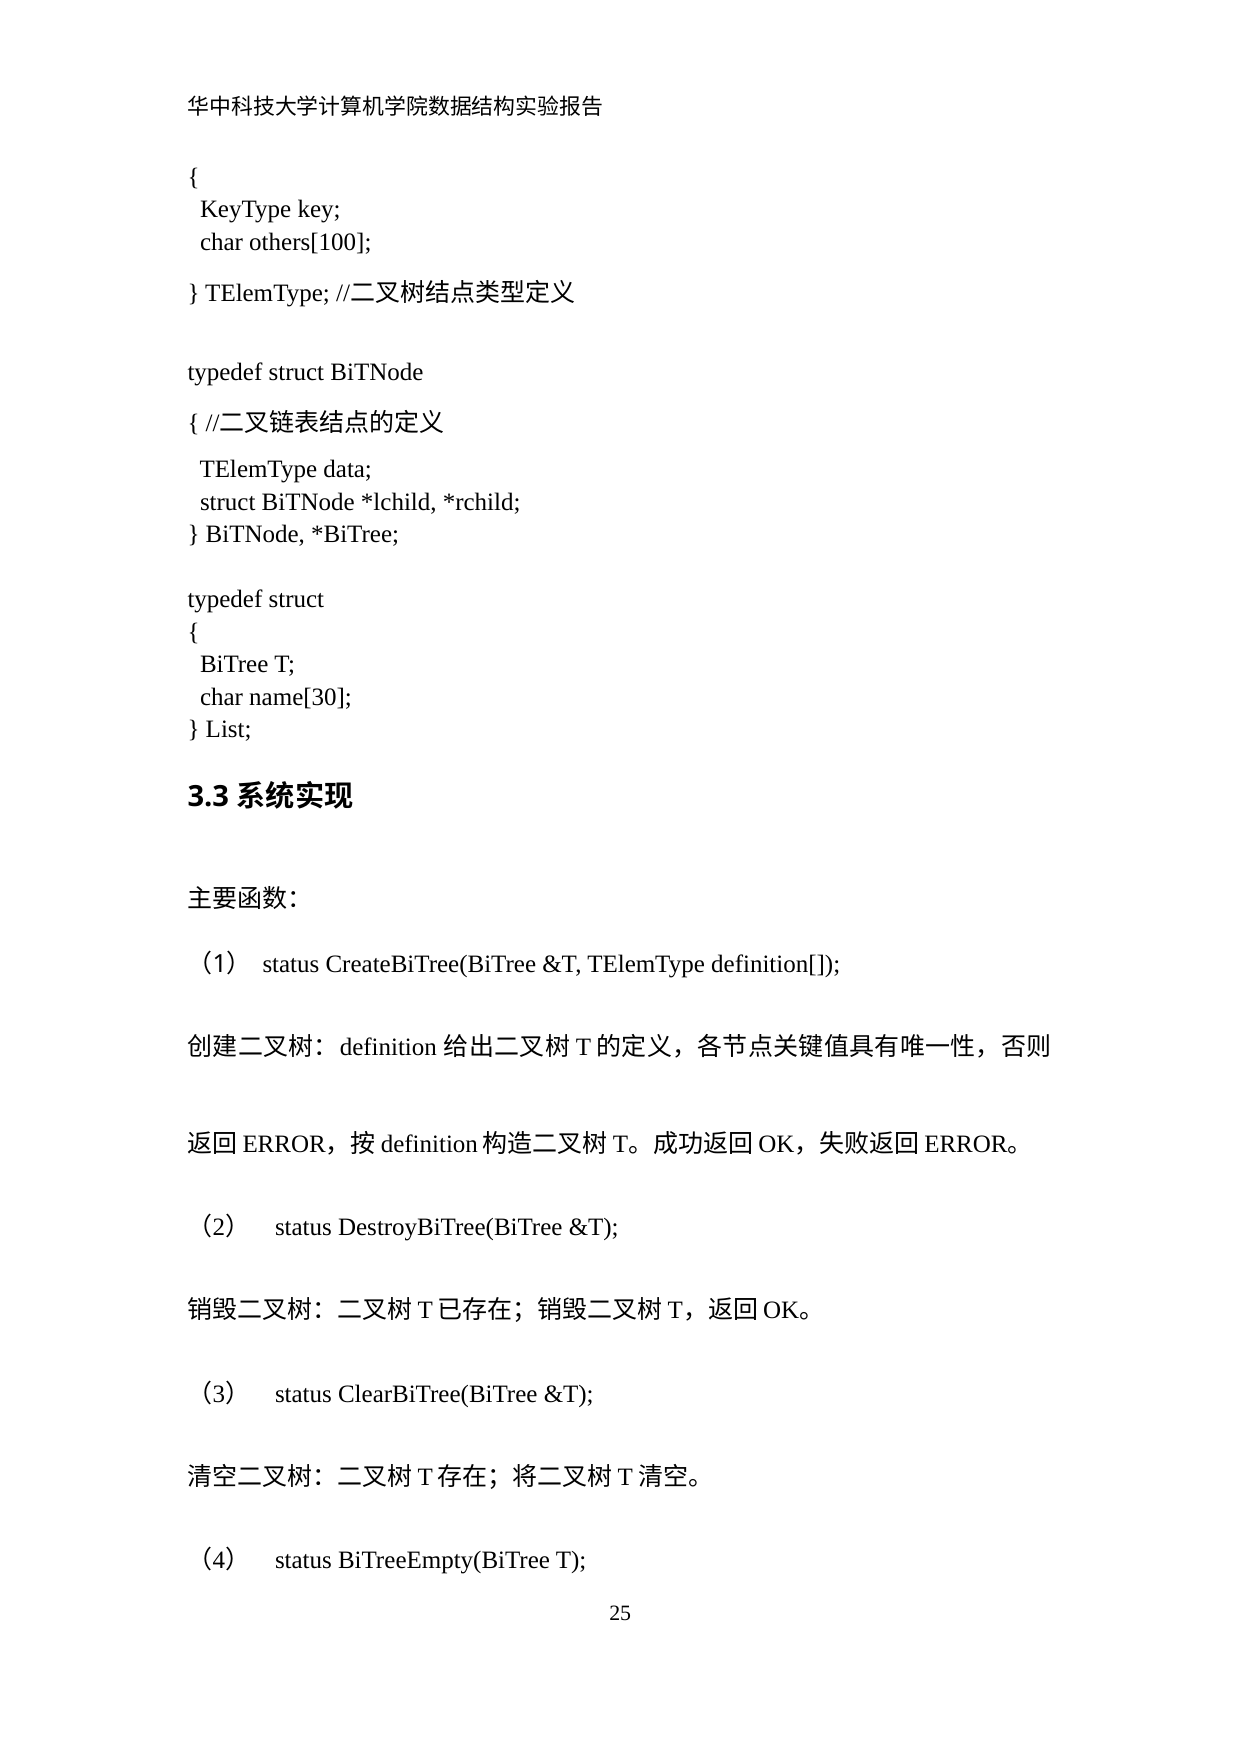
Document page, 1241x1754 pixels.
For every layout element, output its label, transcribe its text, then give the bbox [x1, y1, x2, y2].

text BiTree T; [187, 648, 1053, 680]
text } List; [187, 713, 1053, 745]
text 销毁二叉树：二叉树T已存在；销毁二叉树T，返回OK。 [187, 1276, 1053, 1341]
text { [187, 615, 1053, 648]
text KeyType key; [187, 193, 1053, 225]
list status CreateBiTree(BiTree &T, TElemType definition[]); [187, 929, 1053, 994]
text struct BiTNode *lchild, *rchild; [187, 485, 1053, 518]
list status BiTreeEmpty(BiTree T); [187, 1525, 1053, 1590]
text typedef struct BiTNode [187, 355, 1053, 388]
text } TElemType; //二叉树结点类型定义 [187, 258, 1053, 323]
text char others[100]; [187, 225, 1053, 258]
list status ClearBiTree(BiTree &T); [187, 1359, 1053, 1424]
subtitle 3.3 系统实现 [187, 761, 1053, 826]
text TElemType data; [187, 453, 1053, 485]
text 清空二叉树：二叉树T存在；将二叉树T清空。 [187, 1442, 1053, 1507]
text { //二叉链表结点的定义 [187, 388, 1053, 453]
text 主要函数： [187, 864, 1053, 929]
text char name[30]; [187, 680, 1053, 713]
text { [187, 160, 1053, 193]
text } BiTNode, *BiTree; [187, 518, 1053, 550]
list status DestroyBiTree(BiTree &T); [187, 1192, 1053, 1257]
text typedef struct [187, 583, 1053, 615]
text 创建二叉树：definition 给出二叉树T的定义，各节点关键值具有唯一性，否则返回ERROR，按definition构造二叉树T。成功返回OK，失败返回ERROR。 [187, 1012, 1053, 1174]
